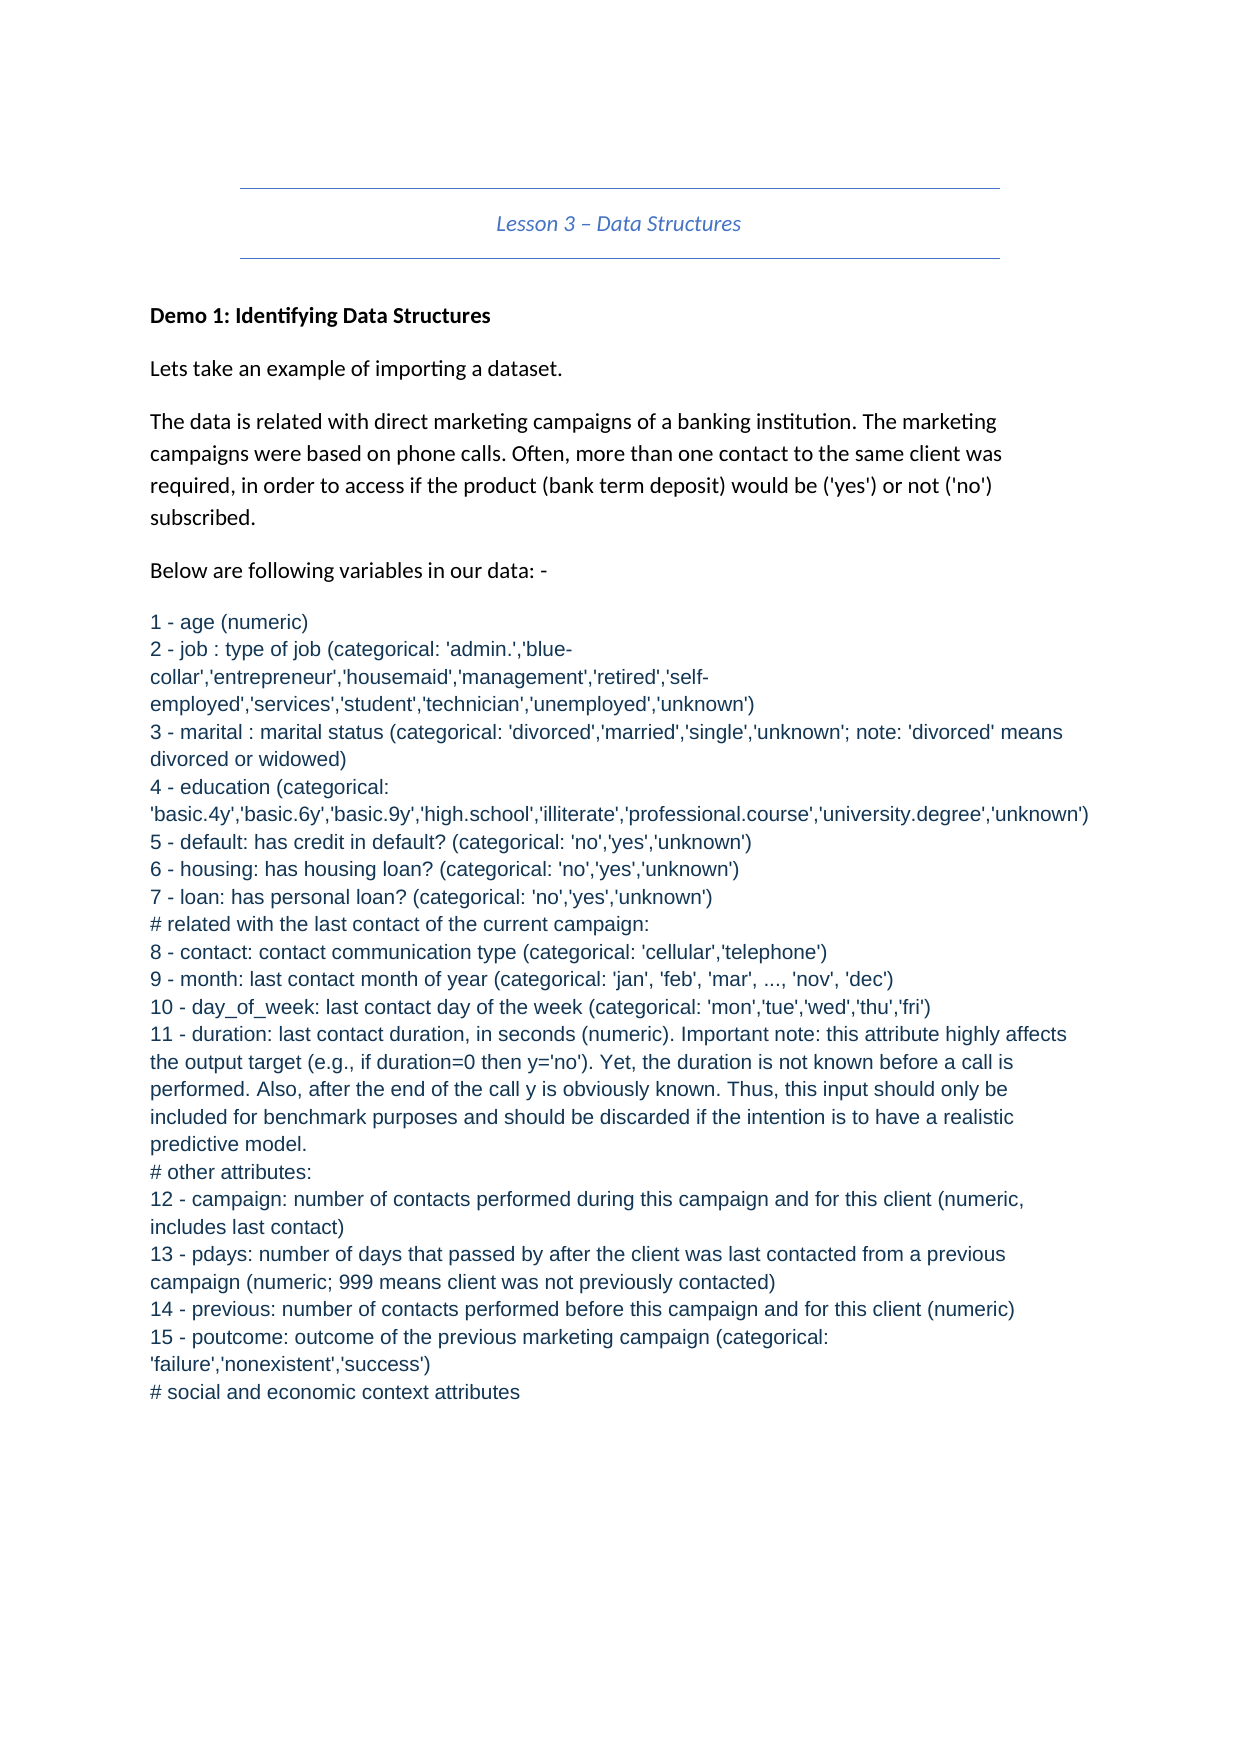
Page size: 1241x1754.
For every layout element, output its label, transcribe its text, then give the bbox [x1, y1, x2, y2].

text Demo 1: Identifying Data Structures [150, 301, 1090, 329]
text Below are following variables in our data: - [150, 557, 1090, 584]
text 1 - age (numeric) 2 - job : type of job (categorical: 'admin.','blue-collar','entrepreneur','housemaid','management','retired','self-employed','services','student','technician','unemployed','unknown') 3 - marital : marital status (categorical: 'divorced','married','single','unknown'; note: 'divorced' means divorced or widowed) 4 - education (categorical: 'basic.4y','basic.6y','basic.9y','high.school','illiterate','professional.course','university.degree','unknown') 5 - default: has credit in default? (categorical: 'no','yes','unknown') 6 - housing: has housing loan? (categorical: 'no','yes','unknown') 7 - loan: has personal loan? (categorical: 'no','yes','unknown') # related with the last contact of the current campaign: 8 - contact: contact communication type (categorical: 'cellular','telephone') 9 - month: last contact month of year (categorical: 'jan', 'feb', 'mar', ..., 'nov', 'dec') 10 - day_of_week: last contact day of the week (categorical: 'mon','tue','wed','thu','fri') 11 - duration: last contact duration, in seconds (numeric). Important note: this attribute highly affects the output target (e.g., if duration=0 then y='no'). Yet, the duration is not known before a call is performed. Also, after the end of the call y is obviously known. Thus, this input should only be included for benchmark purposes and should be discarded if the intention is to have a realistic predictive model. # other attributes: 12 - campaign: number of contacts performed during this campaign and for this client (numeric, includes last contact) 13 - pdays: number of days that passed by after the client was last contacted from a previous campaign (numeric; 999 means client was not previously contacted) 14 - previous: number of contacts performed before this campaign and for this client (numeric) 15 - poutcome: outcome of the previous marketing campaign (categorical: 'failure','nonexistent','success') # social and economic context attributes [150, 609, 1090, 1403]
text Lesson 3 – Data Structures [240, 189, 1000, 258]
text Lets take an example of importing a dataset. [150, 354, 1090, 382]
text The data is related with direct marketing campaigns of a banking institution. The marketing campaigns were based on phone calls. Often, more than one contact to the same client was required, in order to access if the product (bank term deposit) would be ('yes') or not ('no') subscribed. [150, 407, 1090, 532]
